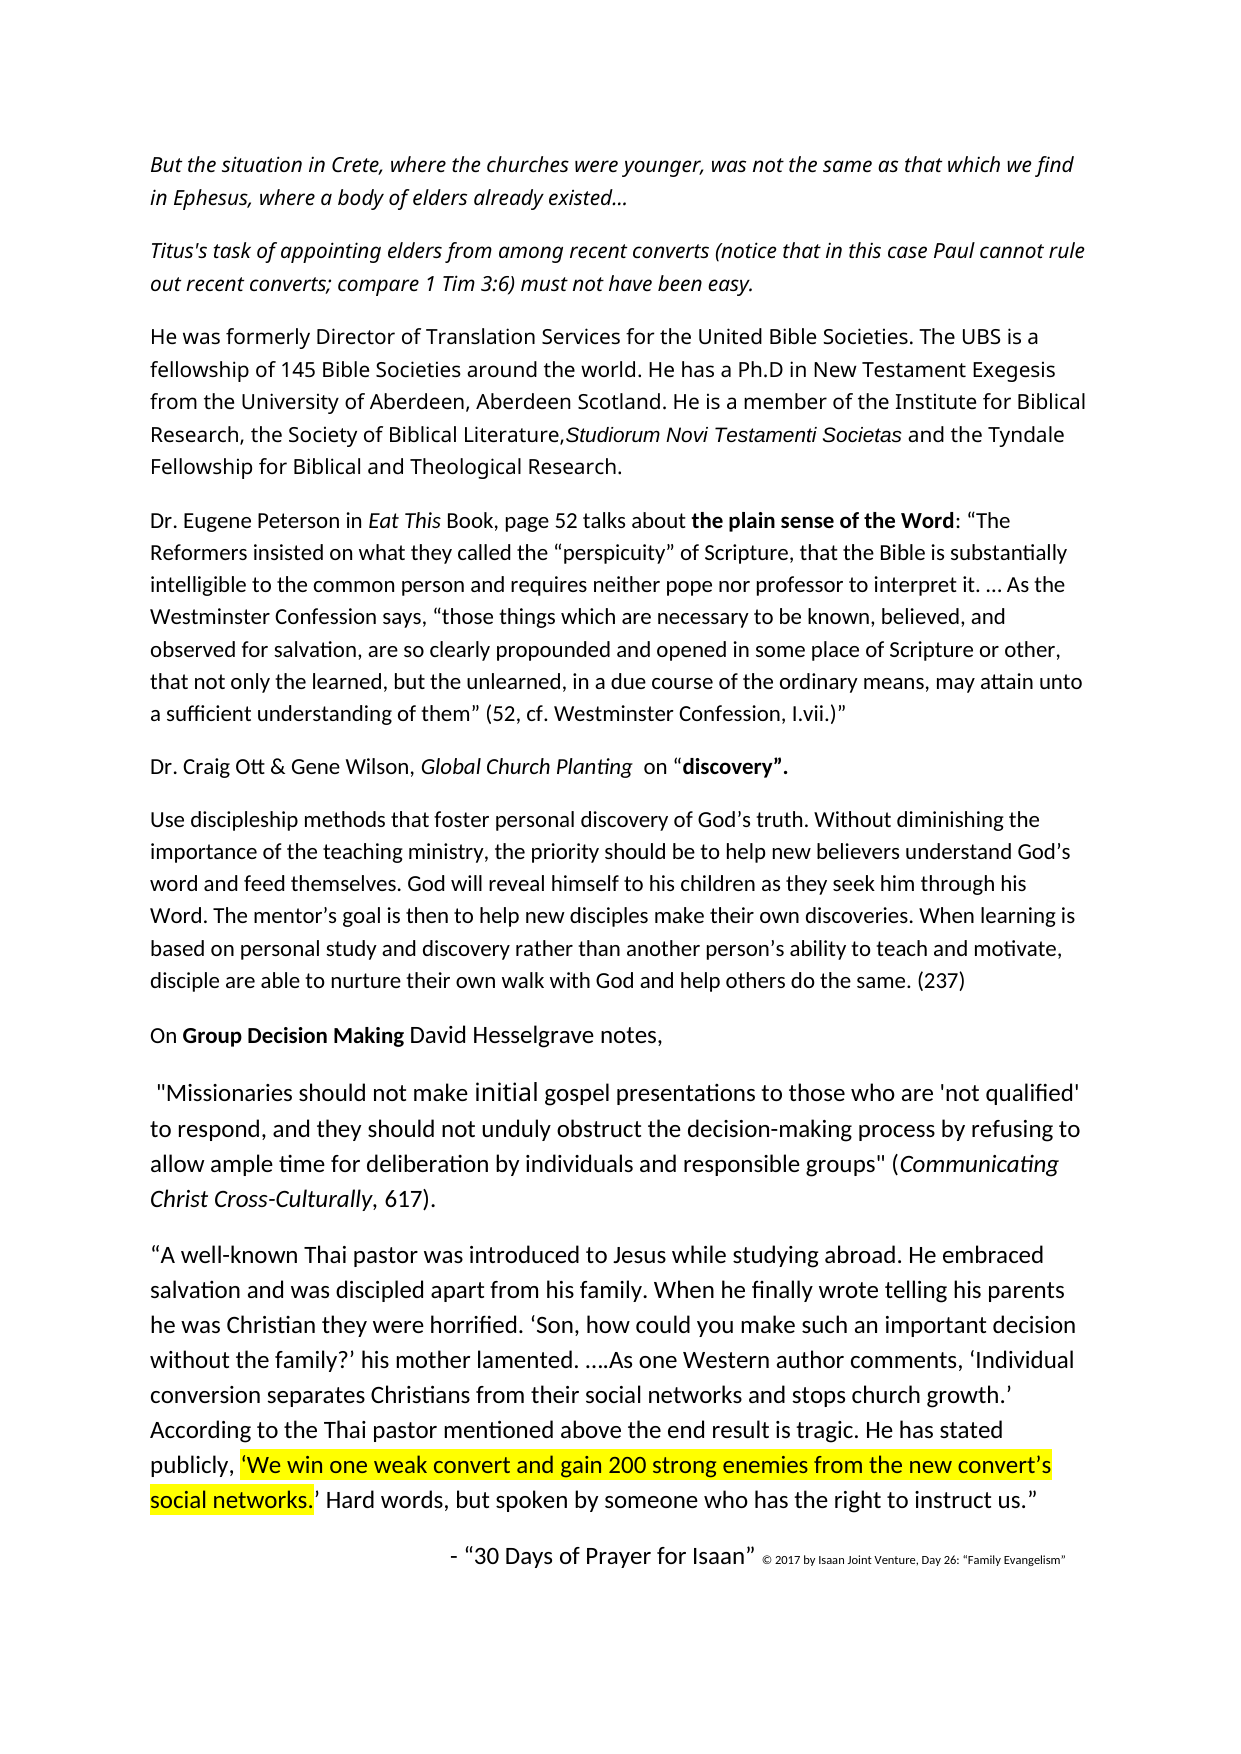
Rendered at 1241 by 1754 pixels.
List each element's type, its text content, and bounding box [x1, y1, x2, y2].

text "Missionaries should not make initial gospel presentations to those who are 'not qualified' to respond, and they should not unduly obstruct the decision-making process by refusing to allow ample time for deliberation by individuals and responsible groups" (Communicating Christ Cross-Culturally, 617). [150, 1075, 1090, 1214]
text - “30 Days of Prayer for Isaan” © 2017 by Isaan Joint Venture, Day 26: “Family Evangelism” [150, 1540, 1090, 1571]
text “A well-known Thai pastor was introduced to Jesus while studying abroad. He embraced salvation and was discipled apart from his family. When he finally wrote telling his parents he was Christian they were horrified. ‘Son, how could you make such an important decision without the family?’ his mother lamented. ….As one Western author comments, ‘Individual conversion separates Christians from their social networks and stops church growth.’ According to the Thai pastor mentioned above the end result is tragic. He has stated publicly, ‘We win one weak convert and gain 200 strong enemies from the new convert’s social networks.’ Hard words, but spoken by someone who has the right to instruct us.” [150, 1239, 1090, 1515]
text Dr. Eugene Peterson in Eat This Book, page 52 talks about the plain sense of the Word: “The Reformers insisted on what they called the “perspicuity” of Scripture, that the Bible is substantially intelligible to the common person and requires neither pope nor professor to interpret it. … As the Westminster Confession says, “those things which are necessary to be known, believed, and observed for salvation, are so clearly propounded and opened in some place of Scripture or other, that not only the learned, but the unlearned, in a due course of the ordinary means, may attain unto a sufficient understanding of them” (52, cf. Westminster Confession, I.vii.)” [150, 506, 1090, 727]
text On Group Decision Making David Hesselgrave notes, [150, 1019, 1090, 1049]
text Dr. Craig Ott & Gene Wilson, Global Church Planting on “discovery”. [150, 752, 1090, 780]
text Titus's task of appointing elders from among recent converts (notice that in this case Paul cannot rule out recent converts; compare 1 Tim 3:6) must not have been easy. [150, 236, 1090, 297]
text He was formerly Director of Translation Services for the United Bible Societies. The UBS is a fellowship of 145 Bible Societies around the world. He has a Ph.D in New Testament Exegesis from the University of Aberdeen, Aberdeen Scotland. He is a member of the Institute for Biblical Research, the Society of Biblical Literature,Studiorum Novi Testamenti Societas and the Tyndale Fellowship for Biblical and Theological Research. [150, 322, 1090, 481]
text But the situation in Crete, where the churches were younger, was not the same as that which we find in Ephesus, where a body of elders already existed... [150, 150, 1090, 211]
text Use discipleship methods that foster personal discovery of God’s truth. Without diminishing the importance of the teaching ministry, the priority should be to help new believers understand God’s word and feed themselves. God will reveal himself to his children as they seek him through his Word. The mentor’s goal is then to help new disciples make their own discoveries. When learning is based on personal study and discovery rather than another person’s ability to teach and motivate, disciple are able to nurture their own walk with God and help others do the same. (237) [150, 805, 1090, 994]
